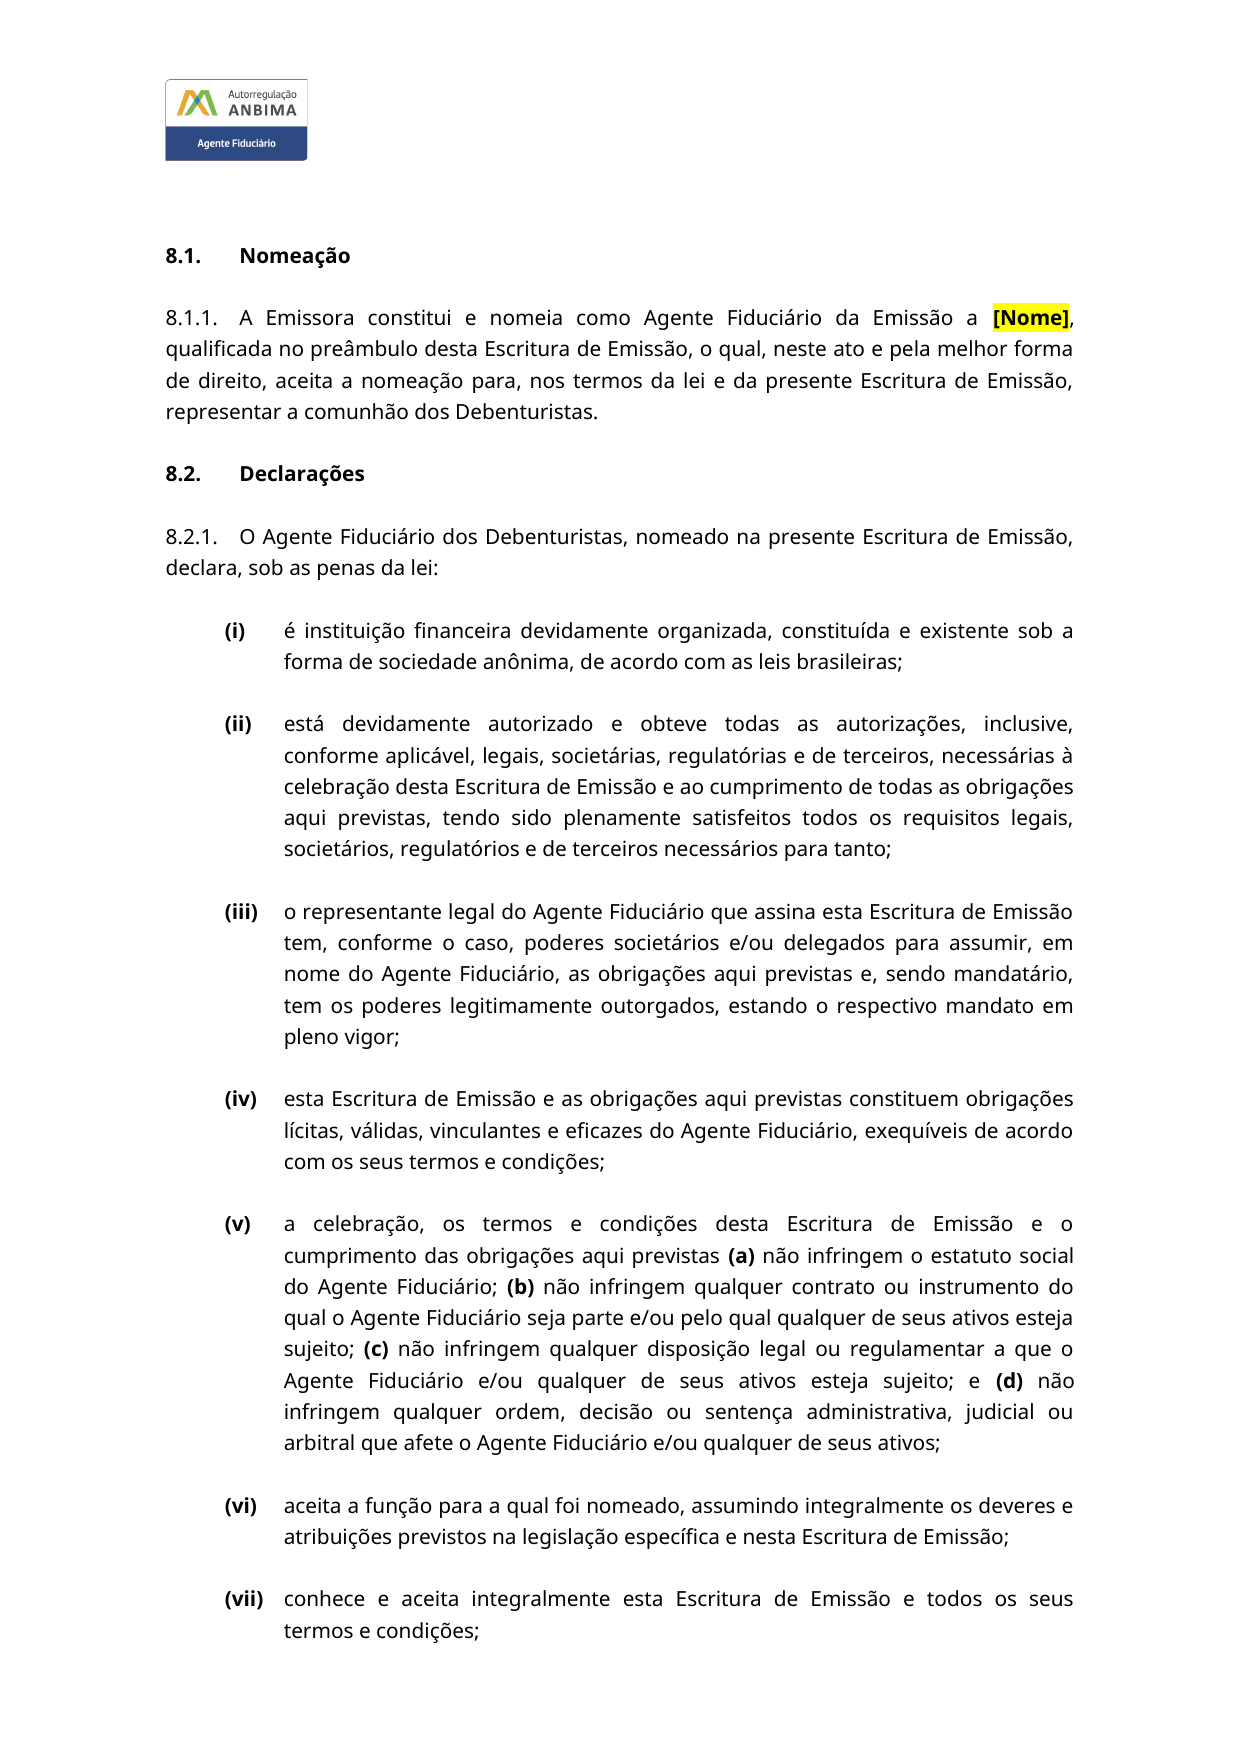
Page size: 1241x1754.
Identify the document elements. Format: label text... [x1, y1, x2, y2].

list é instituição financeira devidamente organizada, constituída e existente sob a forma de sociedade anônima, de acordo com as leis brasileiras; [224, 613, 1075, 676]
list O Agente Fiduciário dos Debenturistas, nomeado na presente Escritura de Emissão, declara, sob as penas da lei: [165, 519, 1075, 582]
list a celebração, os termos e condições desta Escritura de Emissão e o cumprimento das obrigações aqui previstas (a) não infringem o estatuto social do Agente Fiduciário; (b) não infringem qualquer contrato ou instrumento do qual o Agente Fiduciário seja parte e/ou pelo qual qualquer de seus ativos esteja sujeito; (c) não infringem qualquer disposição legal ou regulamentar a que o Agente Fiduciário e/ou qualquer de seus ativos esteja sujeito; e (d) não infringem qualquer ordem, decisão ou sentença administrativa, judicial ou arbitral que afete o Agente Fiduciário e/ou qualquer de seus ativos; [224, 1207, 1075, 1457]
list Declarações [165, 457, 1075, 488]
picture [165, 79, 308, 161]
list esta Escritura de Emissão e as obrigações aqui previstas constituem obrigações lícitas, válidas, vinculantes e eficazes do Agente Fiduciário, exequíveis de acordo com os seus termos e condições; [224, 1082, 1075, 1176]
list A Emissora constitui e nomeia como Agente Fiduciário da Emissão a [Nome], qualificada no preâmbulo desta Escritura de Emissão, o qual, neste ato e pela melhor forma de direito, aceita a nomeação para, nos termos da lei e da presente Escritura de Emissão, representar a comunhão dos Debenturistas. [165, 301, 1075, 426]
list o representante legal do Agente Fiduciário que assina esta Escritura de Emissão tem, conforme o caso, poderes societários e/ou delegados para assumir, em nome do Agente Fiduciário, as obrigações aqui previstas e, sendo mandatário, tem os poderes legitimamente outorgados, estando o respectivo mandato em pleno vigor; [224, 894, 1075, 1051]
list conhece e aceita integralmente esta Escritura de Emissão e todos os seus termos e condições; [224, 1582, 1075, 1644]
list Nomeação [165, 238, 1075, 269]
list aceita a função para a qual foi nomeado, assumindo integralmente os deveres e atribuições previstos na legislação específica e nesta Escritura de Emissão; [224, 1488, 1075, 1551]
list está devidamente autorizado e obteve todas as autorizações, inclusive, conforme aplicável, legais, societárias, regulatórias e de terceiros, necessárias à celebração desta Escritura de Emissão e ao cumprimento de todas as obrigações aqui previstas, tendo sido plenamente satisfeitos todos os requisitos legais, societários, regulatórios e de terceiros necessários para tanto; [224, 707, 1075, 863]
